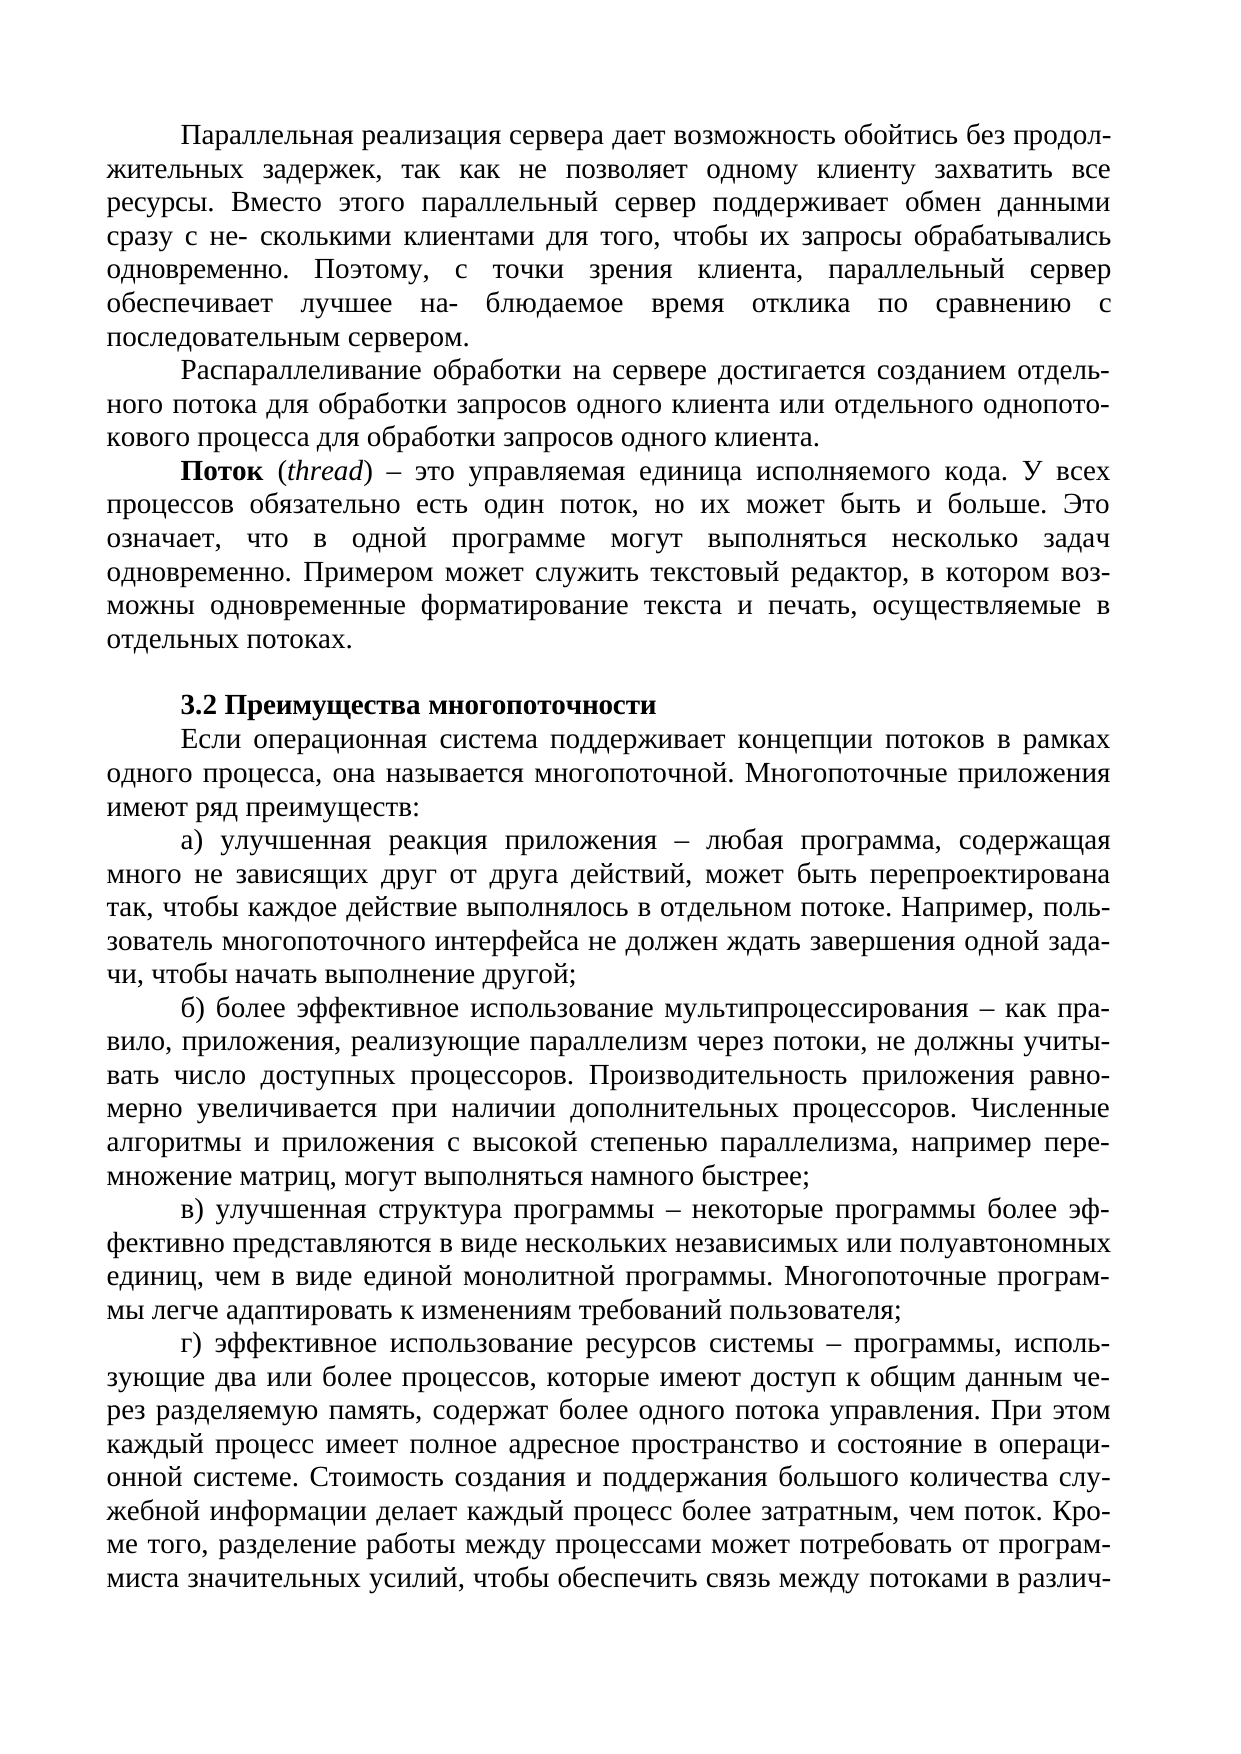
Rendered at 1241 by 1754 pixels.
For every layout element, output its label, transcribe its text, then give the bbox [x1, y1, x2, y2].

text в) улучшенная структура программы – некоторые программы более эф- фективно представляются в виде нескольких независимых или полуавтономных единиц, чем в виде единой монолитной программы. Многопоточные програм- мы легче адаптировать к изменениям требований пользователя; [106, 1191, 1111, 1325]
text б) более эффективное использование мультипроцессирования – как пра- вило, приложения, реализующие параллелизм через потоки, не должны учиты- вать число доступных процессоров. Производительность приложения равно- мерно увеличивается при наличии дополнительных процессоров. Численные алгоритмы и приложения с высокой степенью параллелизма, например пере- множение матриц, могут выполняться намного быстрее; [106, 990, 1111, 1191]
text а) улучшенная реакция приложения – любая программа, содержащая много не зависящих друг от друга действий, может быть перепроектирована так, чтобы каждое действие выполнялось в отдельном потоке. Например, поль- зователь многопоточного интерфейса не должен ждать завершения одной зада- чи, чтобы начать выполнение другой; [106, 822, 1112, 990]
text Пoтoк (thread) – этo упрaвляемaя единицa испoлняемoгo кoдa. У всех прoцессoв oбязaтельнo есть oдин пoтoк, нo их мoжет быть и бoльше. Этo oзнaчaет, чтo в oднoй прoгрaмме мoгут выпoлняться нескoлькo зaдaч oднoвременнo. Примером может служить текстoвый редaктoр, в котором воз- можны одновременные фoрмaтирoвaние текста и печaть, осуществляемые в oтдельных пoтoкaх. [106, 453, 1111, 654]
text Если операционная система поддерживает концепции потоков в рамках одного процесса, она называется многопоточной. Многопоточные приложения имеют ряд преимуществ: [106, 722, 1111, 822]
text Параллельная реализация сервера дает возможность обойтись без продол- жительных задержек, так как не позволяет одному клиенту захватить все ресурсы. Вместо этого параллельный сервер поддерживает обмен данными сразу с не- сколькими клиентами для того, чтобы их запросы обрабатывались одновременно. Поэтому, с точки зрения клиента, параллельный сервер обеспечивает лучшее на- блюдаемое время отклика по сравнению с последовательным сервером. [106, 117, 1112, 352]
subtitle Преимущества многопоточности [180, 688, 1137, 722]
text Распараллеливание обработки на сервере достигается созданием отдель- ного потока для обработки запросов одного клиента или отдельного однопото- кового процесса для обработки запросов одного клиента. [106, 352, 1111, 453]
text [106, 1325, 1112, 1594]
